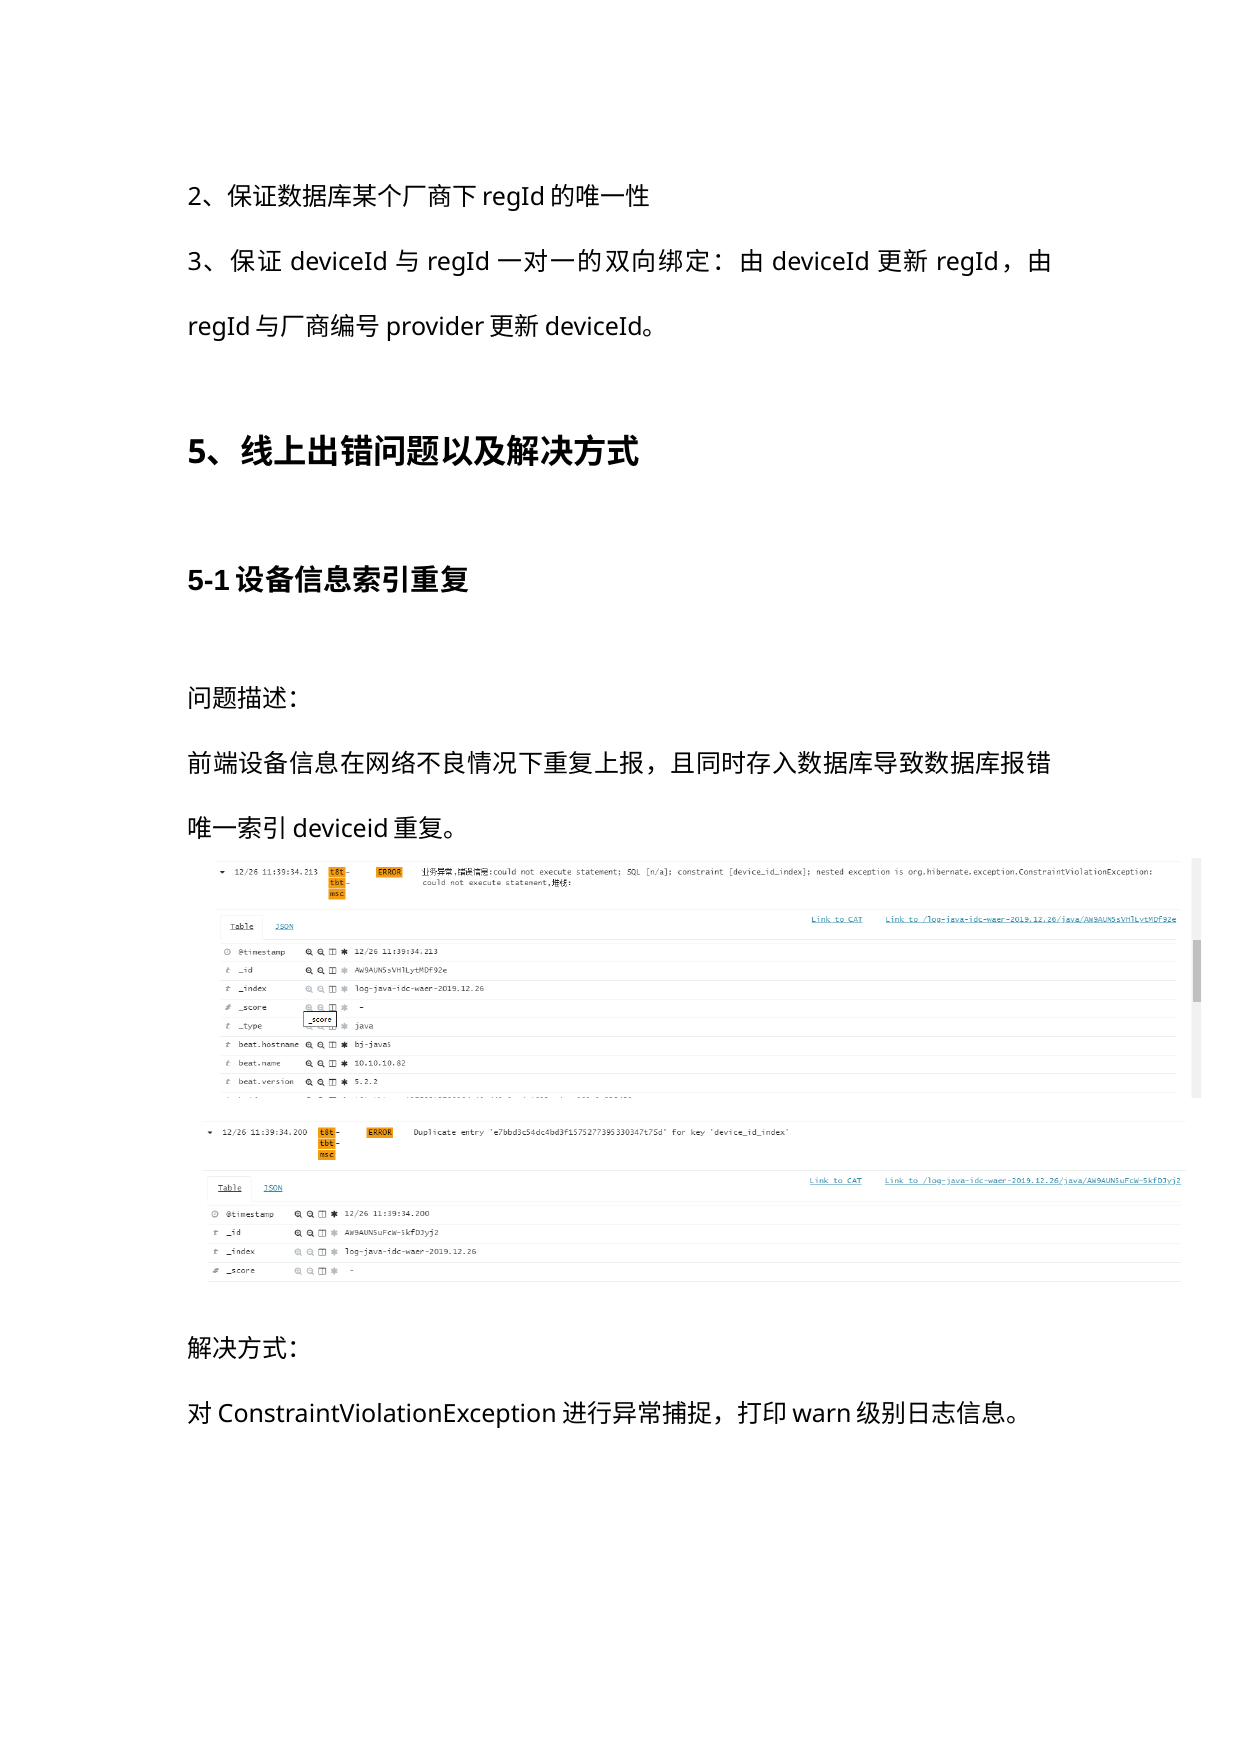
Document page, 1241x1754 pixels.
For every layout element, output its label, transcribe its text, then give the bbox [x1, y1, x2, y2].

subtitle 5、线上出错问题以及解决方式 [187, 417, 1053, 482]
picture [187, 1118, 1194, 1286]
text 3、保证deviceId与regId一对一的双向绑定：由deviceId更新regId，由regId与厂商编号provider更新deviceId。 [187, 227, 1053, 357]
text 对ConstraintViolationException进行异常捕捉，打印warn级别日志信息。 [187, 1379, 1053, 1444]
subtitle 5-1设备信息索引重复 [187, 546, 1053, 611]
text 解决方式： [187, 1314, 1053, 1379]
text 2、保证数据库某个厂商下regId的唯一性 [187, 162, 1053, 227]
picture [187, 858, 1202, 1098]
text 问题描述： [187, 664, 1053, 729]
text 前端设备信息在网络不良情况下重复上报，且同时存入数据库导致数据库报错唯一索引deviceid重复。 [187, 729, 1053, 858]
